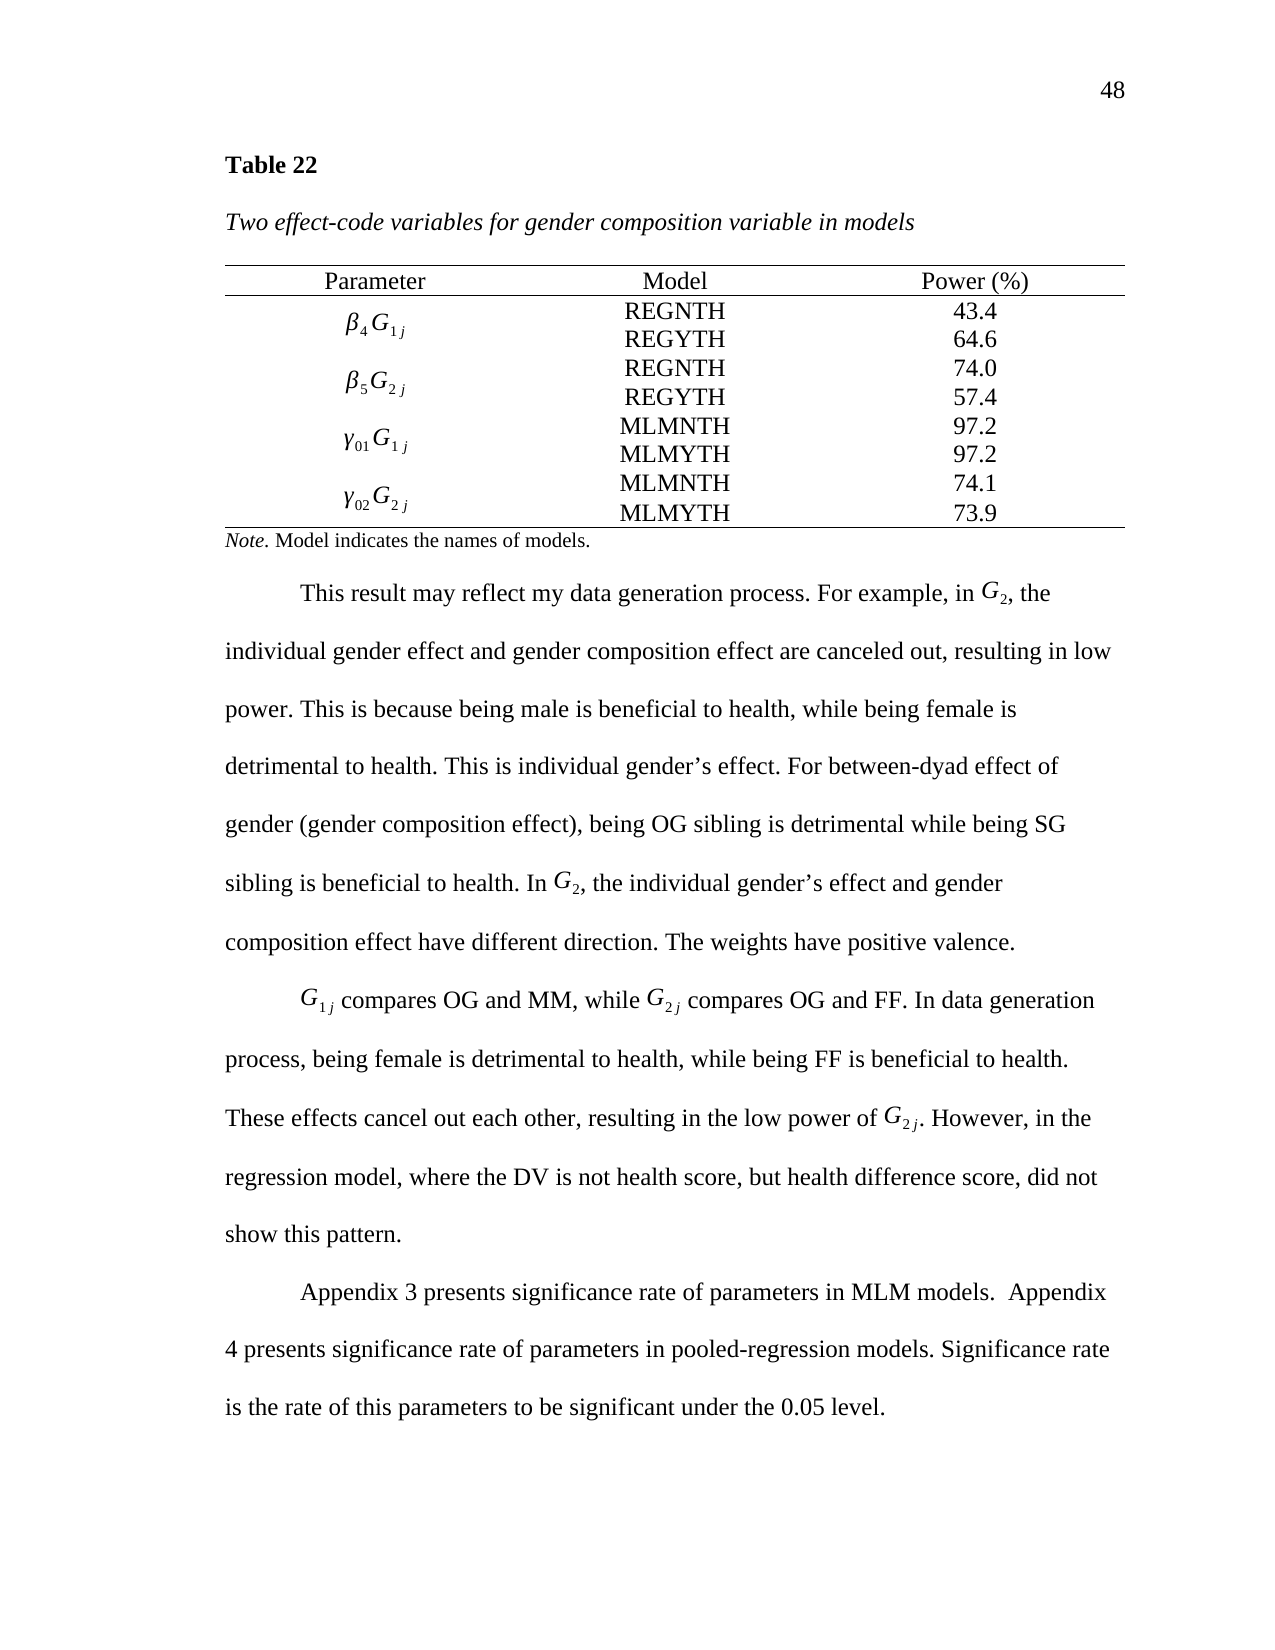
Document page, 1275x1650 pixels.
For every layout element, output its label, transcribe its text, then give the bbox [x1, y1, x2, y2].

table_cell REGYTH [525, 382, 825, 411]
table_cell [225, 468, 525, 527]
table_cell [225, 296, 525, 353]
text compares OG and MM, while compares OG and FF. In data generation process, being female is detrimental to health, while being FF is beneficial to health. These effects cancel out each other, resulting in the low power of . However, in the regression model, where the DV is not health score, but health difference score, did not show this pattern. [225, 984, 1125, 1248]
table_cell REGNTH [525, 296, 825, 324]
table_cell REGNTH [525, 353, 825, 382]
table_cell MLMYTH [525, 440, 825, 468]
table_cell [225, 411, 525, 468]
table_cell [225, 353, 525, 411]
table_cell 74.1 [825, 468, 1125, 497]
table_cell 73.9 [825, 497, 1125, 527]
text Appendix 3 presents significance rate of parameters in MLM models. Appendix 4 presents significance rate of parameters in pooled-regression models. Significance rate is the rate of this parameters to be significant under the 0.05 level. [225, 1277, 1125, 1421]
table_cell 64.6 [825, 325, 1125, 353]
table_cell 74.0 [825, 353, 1125, 382]
table_header Model [525, 266, 825, 295]
table_cell MLMNTH [525, 411, 825, 439]
table_header Parameter [225, 266, 525, 295]
table_cell 97.2 [825, 411, 1125, 439]
table_cell 97.2 [825, 440, 1125, 468]
text Note. Model indicates the names of models. [225, 528, 1125, 552]
table_cell MLMYTH [525, 497, 825, 527]
table_cell 57.4 [825, 382, 1125, 411]
table_cell 43.4 [825, 296, 1125, 324]
text Two effect-code variables for gender composition variable in models [225, 207, 1125, 236]
table_cell REGYTH [525, 325, 825, 353]
text This result may reflect my data generation process. For example, in , the individual gender effect and gender composition effect are canceled out, resulting in low power. This is because being male is beneficial to health, while being female is detrimental to health. This is individual gender’s effect. For between-dyad effect of gender (gender composition effect), being OG sibling is detrimental while being SG sibling is beneficial to health. In , the individual gender’s effect and gender composition effect have different direction. The weights have positive valence. [225, 576, 1125, 955]
table_header Power (%) [825, 266, 1125, 295]
table_cell MLMNTH [525, 468, 825, 497]
